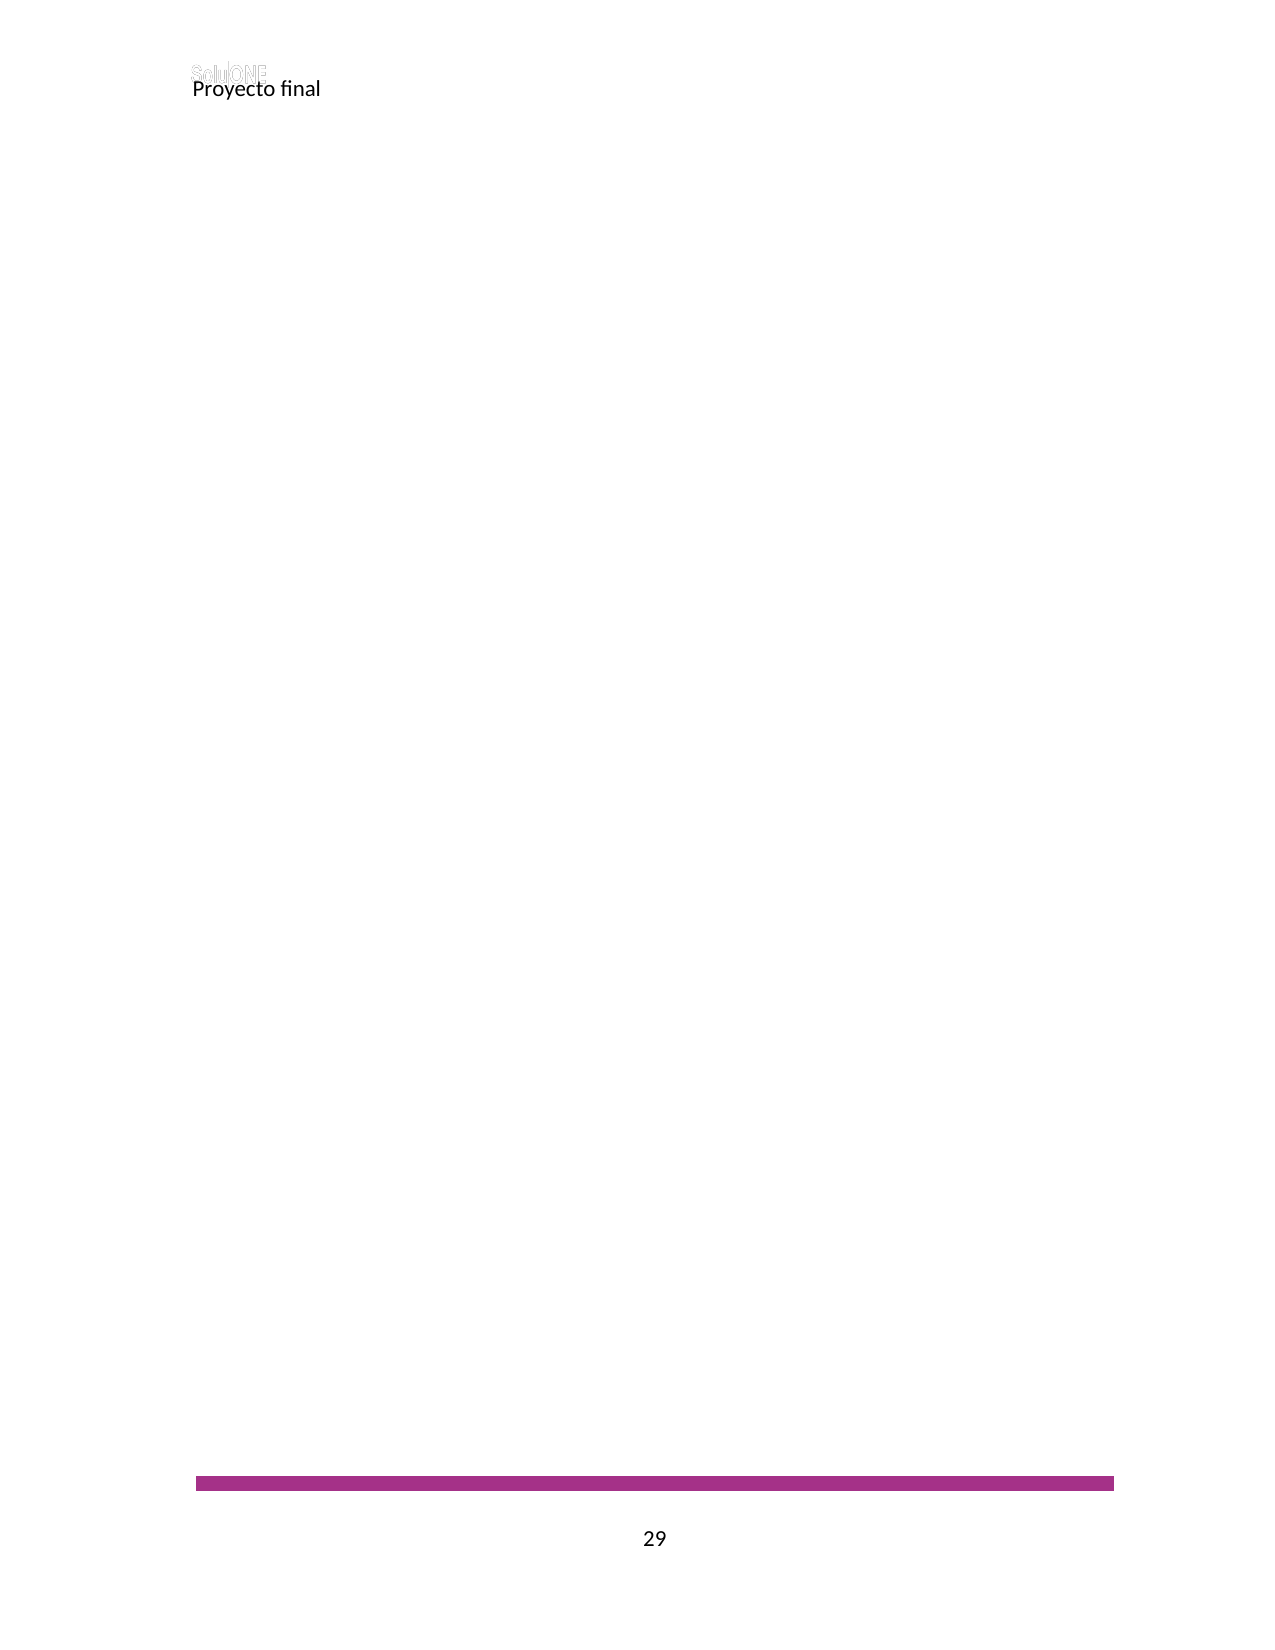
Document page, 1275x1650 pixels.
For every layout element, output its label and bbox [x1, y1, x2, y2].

picture [188, 61, 269, 88]
